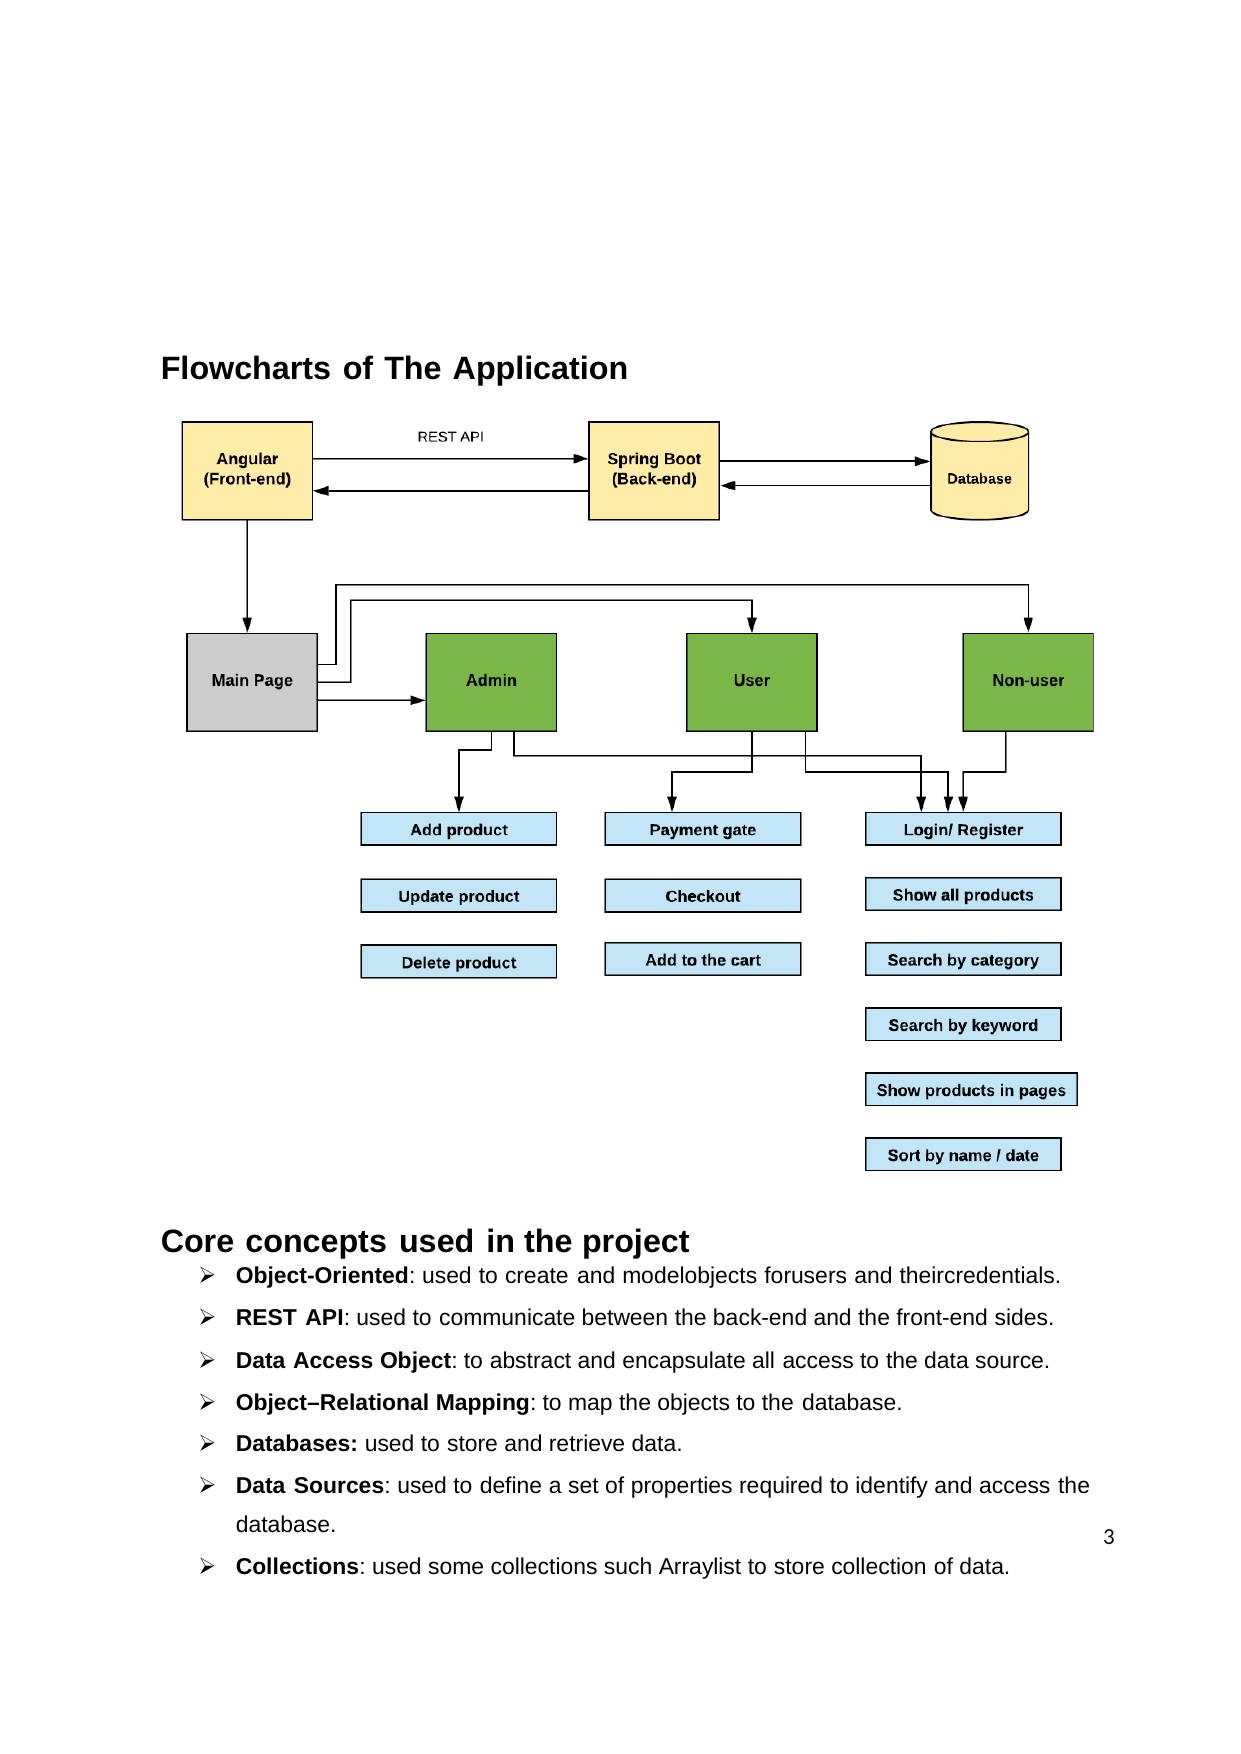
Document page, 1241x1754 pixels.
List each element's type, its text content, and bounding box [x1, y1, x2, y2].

list Data Sources: used to define a set of properties required to identify and access the database. [198, 1472, 1090, 1537]
list Object-Oriented: used to create and modelobjects forusers and theircredentials. [198, 1262, 1090, 1289]
list Databases: used to store and retrieve data. [198, 1430, 1090, 1456]
list Data Access Object: to abstract and encapsulate all access to the data source. [198, 1347, 1090, 1373]
subtitle Flowcharts of The Application [161, 349, 1090, 386]
list Collections: used some collections such Arraylist to store collection of data. [198, 1553, 1090, 1579]
list Object–Relational Mapping: to map the objects to the database. [198, 1388, 1090, 1415]
text Core concepts used in the project [161, 1222, 1090, 1259]
list REST API: used to communicate between the back-end and the front-end sides. [198, 1304, 1090, 1330]
picture [181, 420, 1094, 1171]
